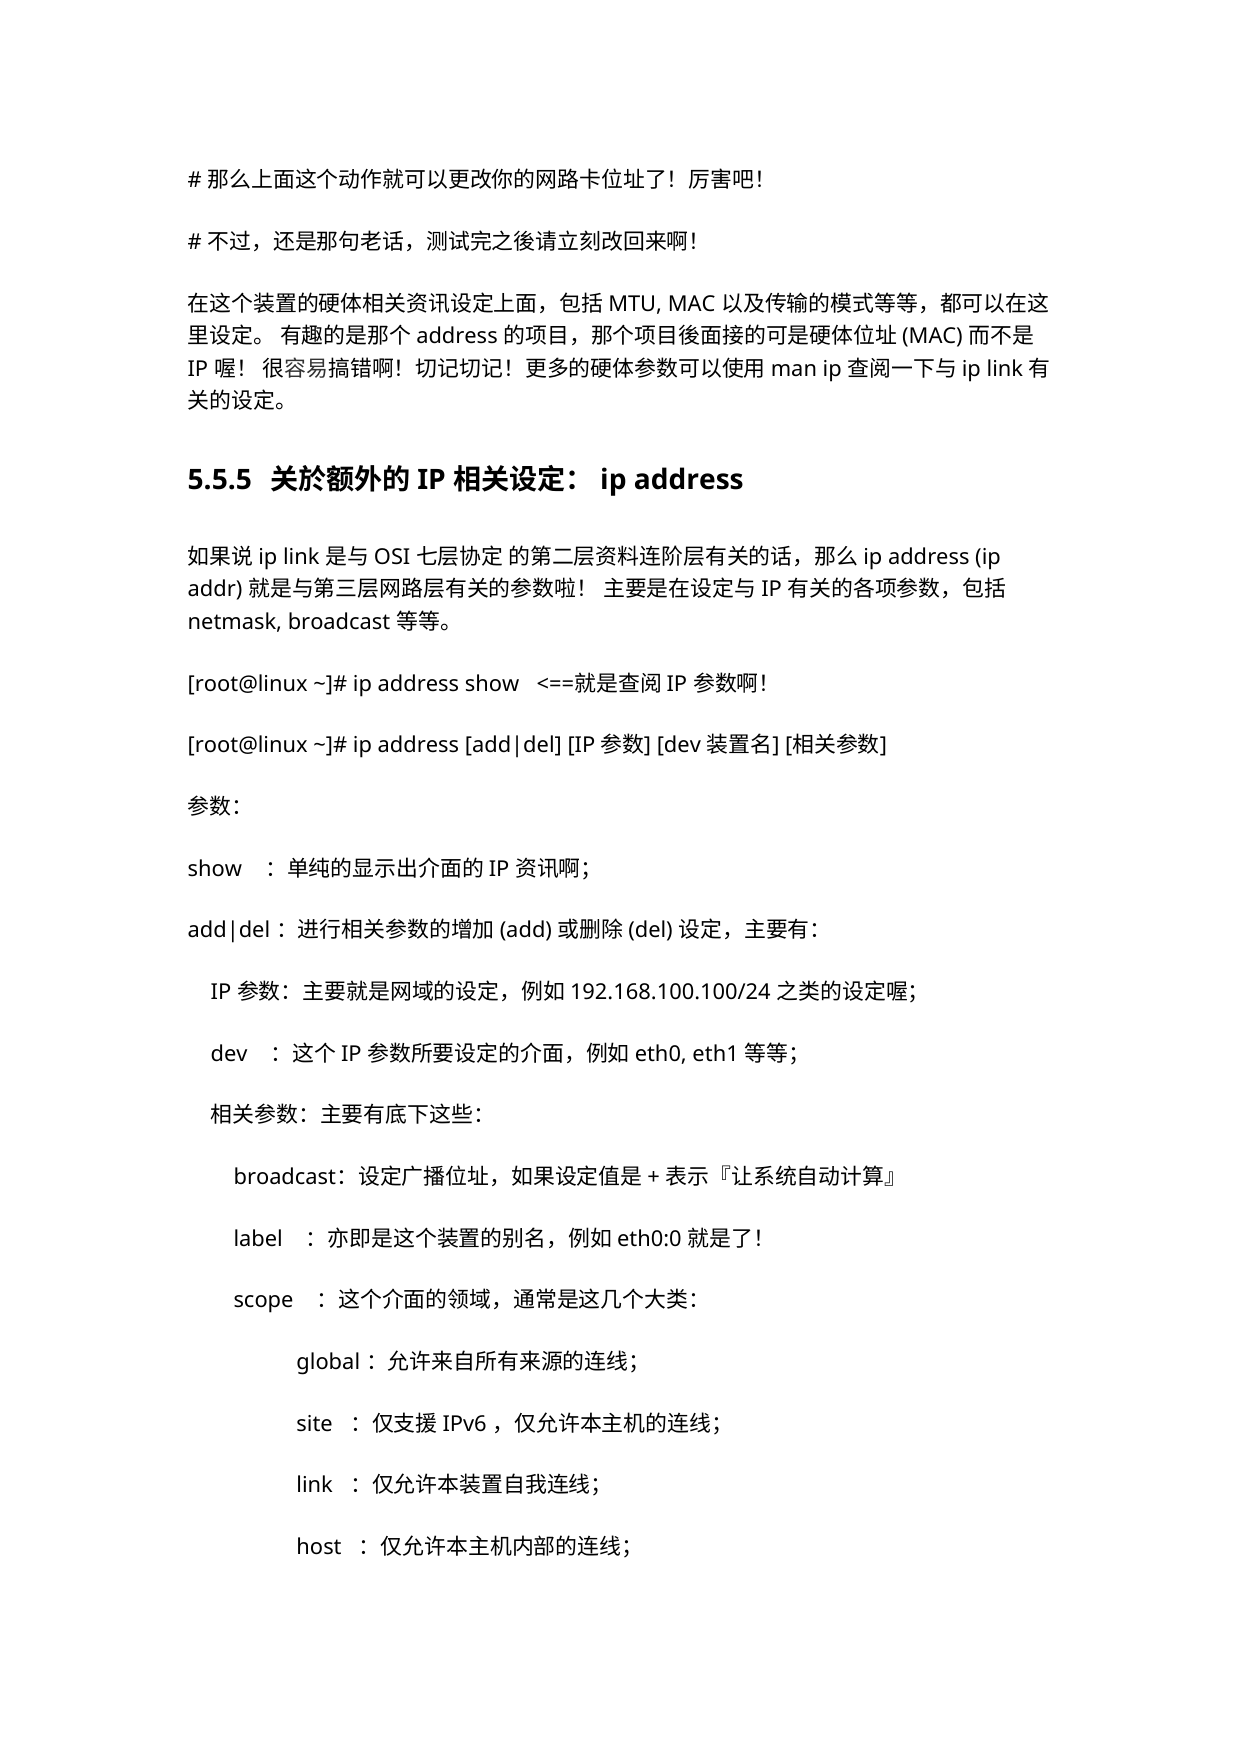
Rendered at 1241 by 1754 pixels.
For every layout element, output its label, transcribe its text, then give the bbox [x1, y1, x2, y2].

text [root@linux ~]# ip address [add|del] [IP参数] [dev 装置名] [相关参数] [187, 727, 1053, 759]
text scope ：这个介面的领域，通常是这几个大类： [187, 1282, 1053, 1314]
text host ：仅允许本主机内部的连线； [187, 1529, 1053, 1561]
text 相关参数：主要有底下这些： [187, 1097, 1053, 1129]
text add|del ：进行相关参数的增加 (add) 或删除 (del) 设定，主要有： [187, 912, 1053, 944]
text # 不过，还是那句老话，测试完之後请立刻改回来啊！ [187, 224, 1053, 256]
text # 那么上面这个动作就可以更改你的网路卡位址了！厉害吧！ [187, 162, 1053, 194]
text 在这个装置的硬体相关资讯设定上面，包括 MTU, MAC 以及传输的模式等等，都可以在这里设定。 有趣的是那个 address 的项目，那个项目後面接的可是硬体位址 (MAC) 而不是 IP 喔！ 很容易搞错啊！切记切记！更多的硬体参数可以使用 man ip 查阅一下与 ip link 有关的设定。 [187, 285, 1053, 415]
text broadcast：设定广播位址，如果设定值是 + 表示『让系统自动计算』 [187, 1159, 1053, 1191]
text IP 参数：主要就是网域的设定，例如 192.168.100.100/24 之类的设定喔； [187, 974, 1053, 1006]
text label ：亦即是这个装置的别名，例如 eth0:0 就是了！ [187, 1220, 1053, 1253]
text 5.5.5 关於额外的 IP 相关设定： ip address [187, 444, 1053, 509]
text 参数： [187, 789, 1053, 821]
text [root@linux ~]# ip address show <==就是查阅 IP 参数啊！ [187, 665, 1053, 698]
text site ：仅支援 IPv6 ，仅允许本主机的连线； [187, 1405, 1053, 1438]
text 如果说 ip link 是与 OSI 七层协定 的第二层资料连阶层有关的话，那么 ip address (ip addr) 就是与第三层网路层有关的参数啦！ 主要是在设定与 IP 有关的各项参数，包括 netmask, broadcast 等等。 [187, 539, 1053, 636]
text global ：允许来自所有来源的连线； [187, 1344, 1053, 1376]
text link ：仅允许本装置自我连线； [187, 1467, 1053, 1499]
text dev ：这个 IP 参数所要设定的介面，例如 eth0, eth1 等等； [187, 1035, 1053, 1068]
text show ：单纯的显示出介面的 IP 资讯啊； [187, 850, 1053, 883]
